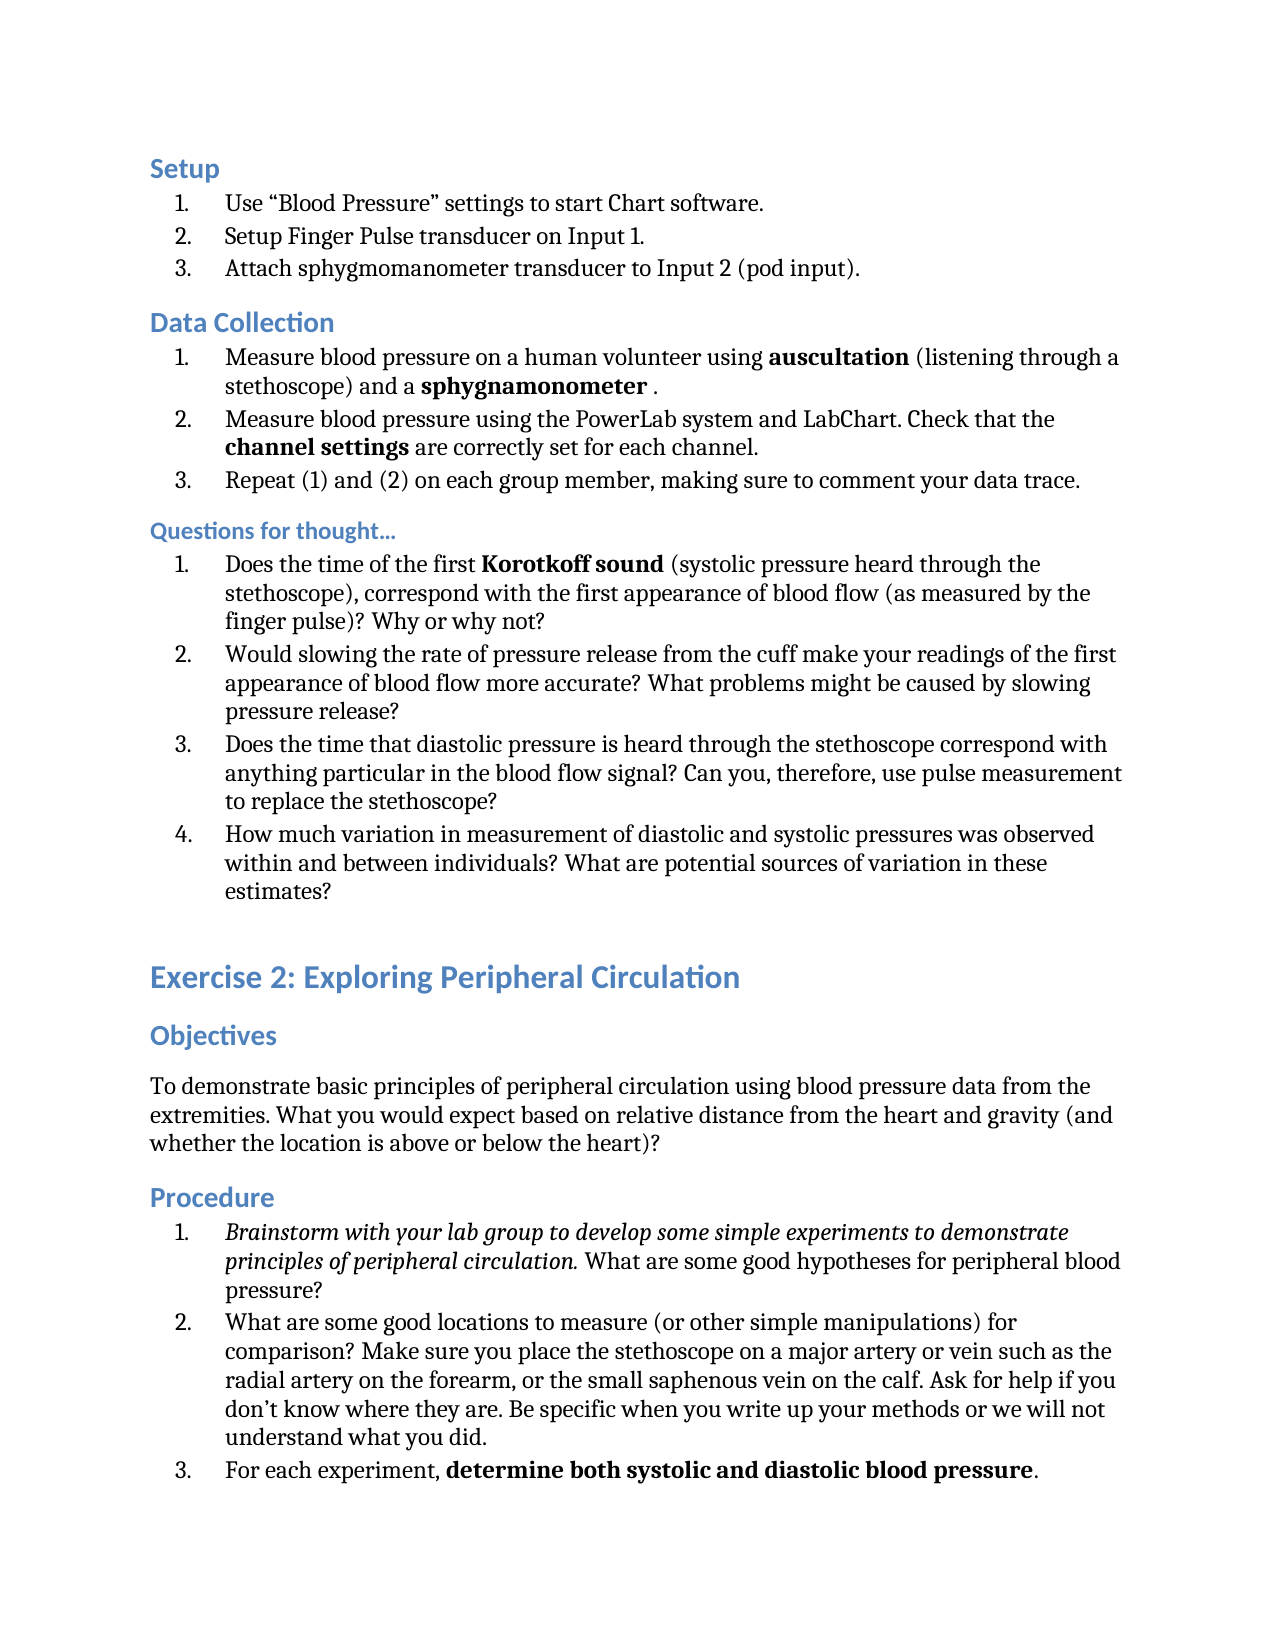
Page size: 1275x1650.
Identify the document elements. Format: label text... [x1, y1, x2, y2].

list Would slowing the rate of pressure release from the cuff make your readings of the first appearance of blood flow more accurate? What problems might be caused by slowing pressure release? [175, 640, 1125, 726]
subtitle Procedure [150, 1179, 1125, 1214]
list Measure blood pressure on a human volunteer using auscultation (listening through a stethoscope) and a sphygnamonometer . [175, 343, 1125, 401]
text To demonstrate basic principles of peripheral circulation using blood pressure data from the extremities. What you would expect based on relative distance from the heart and gravity (and whether the location is above or below the heart)? [150, 1072, 1125, 1158]
list For each experiment, determine both systolic and diastolic blood pressure. [175, 1456, 1125, 1484]
subtitle Questions for thought… [150, 515, 1125, 546]
list How much variation in measurement of diastolic and systolic pressures was observed within and between individuals? What are potential sources of variation in these estimates? [175, 820, 1125, 906]
subtitle Setup [150, 150, 1125, 186]
list Use “Blood Pressure” settings to start Chart software. [175, 189, 1125, 218]
list Attach sphygmomanometer transducer to Input 2 (pod input). [175, 254, 1125, 283]
subtitle Data Collection [150, 304, 1125, 339]
list Setup Finger Pulse transducer on Input 1. [175, 222, 1125, 251]
list Does the time of the first Korotkoff sound (systolic pressure heard through the stethoscope), correspond with the first appearance of blood flow (as measured by the finger pulse)? Why or why not? [175, 550, 1125, 636]
subtitle Objectives [150, 1017, 1125, 1053]
list Does the time that diastolic pressure is heard through the stethoscope correspond with anything particular in the blood flow signal? Can you, therefore, use pulse measurement to replace the stethoscope? [175, 730, 1125, 816]
subtitle Exercise 2: Exploring Peripheral Circulation [150, 956, 1125, 997]
list Repeat (1) and (2) on each group member, making sure to comment your data trace. [175, 466, 1125, 494]
list Brainstorm with your lab group to develop some simple experiments to demonstrate principles of peripheral circulation. What are some good hypotheses for peripheral blood pressure? [175, 1218, 1125, 1304]
list What are some good locations to measure (or other simple manipulations) for comparison? Make sure you place the stethoscope on a major artery or vein such as the radial artery on the forearm, or the small saphenous vein on the calf. Ask for help if you don’t know where they are. Be specific when you write up your methods or we will not understand what you did. [175, 1308, 1125, 1452]
list Measure blood pressure using the PowerLab system and LabChart. Check that the channel settings are correctly set for each channel. [175, 404, 1125, 462]
